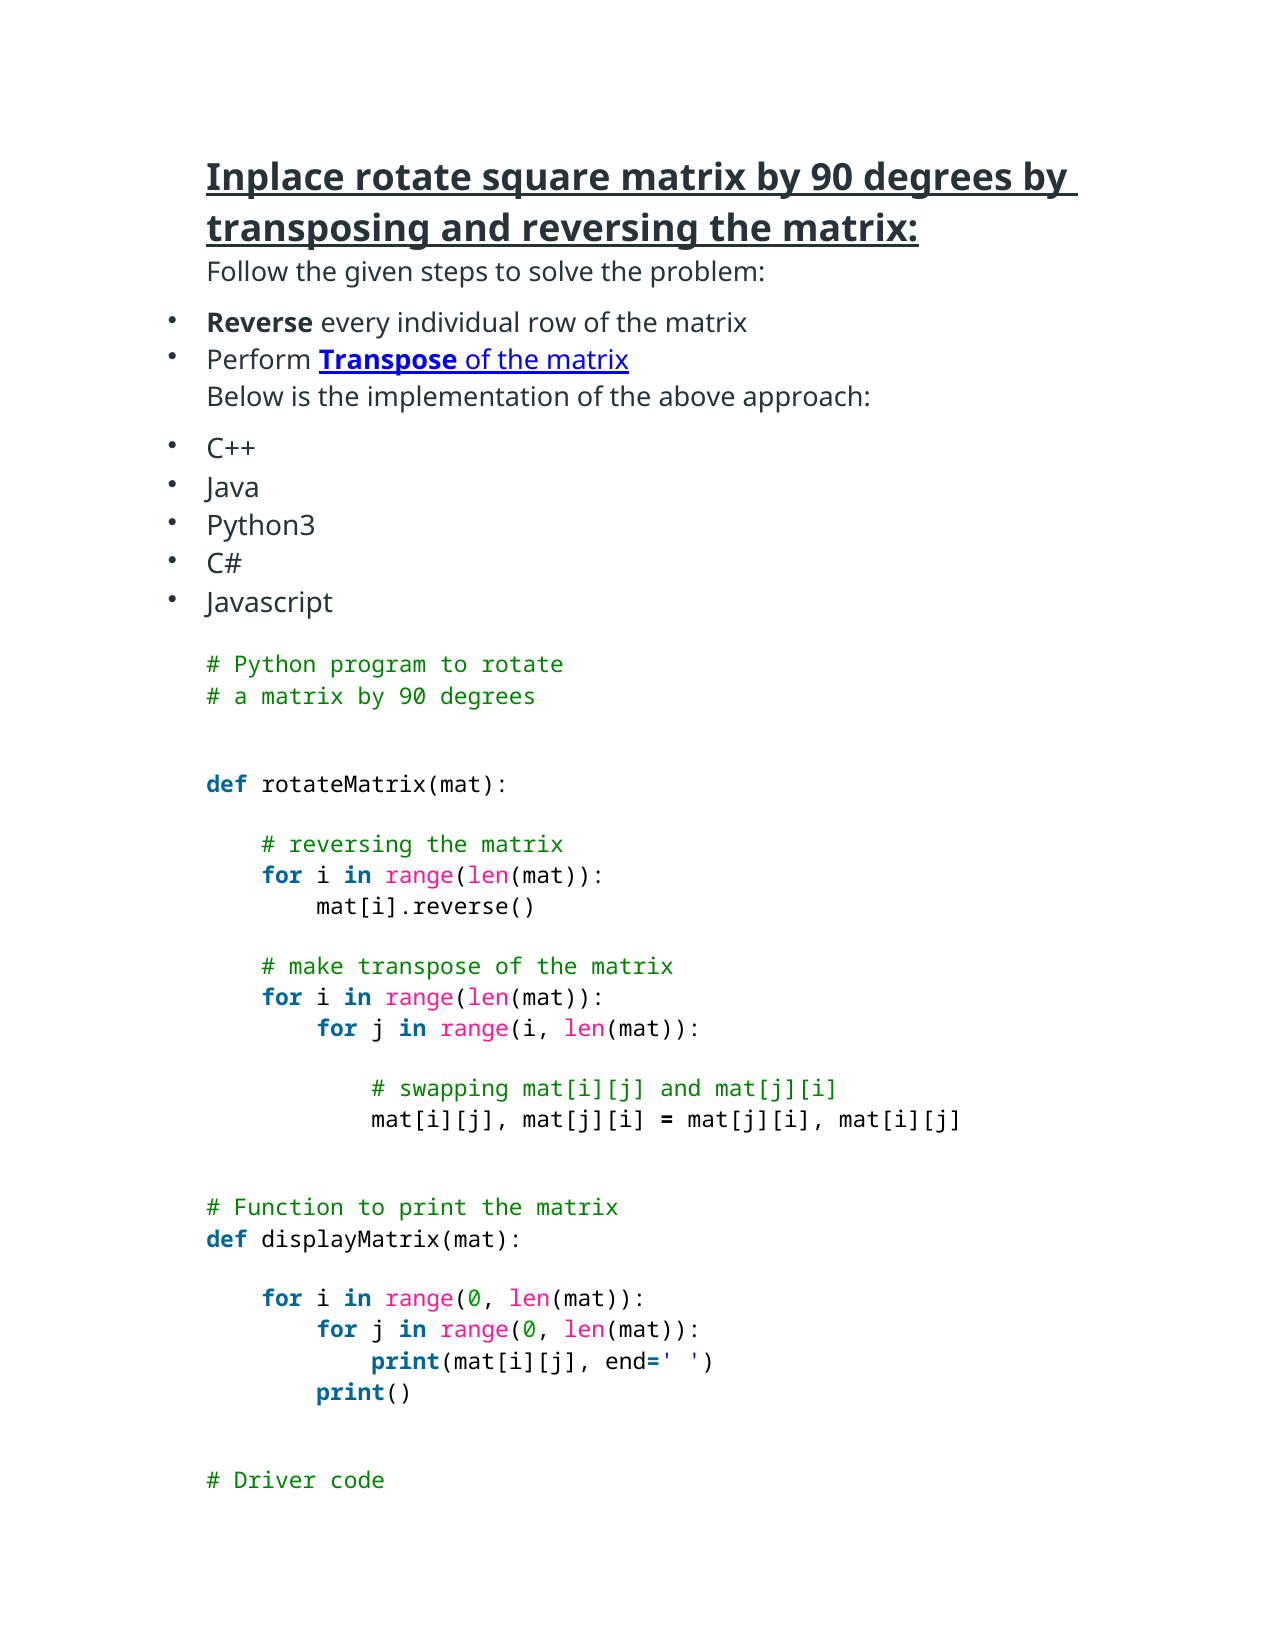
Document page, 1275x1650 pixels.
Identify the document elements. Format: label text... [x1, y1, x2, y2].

text # swapping mat[i][j] and mat[j][i] [206, 1072, 1125, 1103]
text def rotateMatrix(mat): [206, 768, 1125, 799]
text for j in range(i, len(mat)): [206, 1012, 1125, 1043]
text # Function to print the matrix [206, 1191, 1125, 1222]
text for j in range(0, len(mat)): [206, 1313, 1125, 1345]
list Perform Transpose of the matrix [169, 340, 1125, 377]
list Python3 [169, 505, 1125, 544]
text print() [206, 1376, 1125, 1407]
text print(mat[i][j], end=' ') [206, 1345, 1125, 1376]
text # Python program to rotate [206, 648, 1125, 680]
list Javascript [169, 582, 1125, 620]
text Below is the implementation of the above approach: [206, 377, 1125, 414]
text def displayMatrix(mat): [206, 1222, 1125, 1254]
list C# [169, 544, 1125, 582]
text # reversing the matrix [206, 827, 1125, 859]
text # Driver code [206, 1464, 1125, 1495]
text Inplace rotate square matrix by 90 degrees by transposing and reversing the matrix: [206, 150, 1125, 252]
list Java [169, 467, 1125, 505]
text mat[i][j], mat[j][i] = mat[j][i], mat[i][j] [206, 1103, 1125, 1134]
text for i in range(len(mat)): [206, 981, 1125, 1012]
text Follow the given steps to solve the problem: [206, 252, 1125, 289]
text mat[i].reverse() [206, 890, 1125, 921]
text for i in range(0, len(mat)): [206, 1282, 1125, 1313]
list C++ [169, 429, 1125, 467]
text for i in range(len(mat)): [206, 859, 1125, 890]
text # make transpose of the matrix [206, 950, 1125, 981]
list Reverse every individual row of the matrix [169, 303, 1125, 340]
text # a matrix by 90 degrees [206, 680, 1125, 711]
